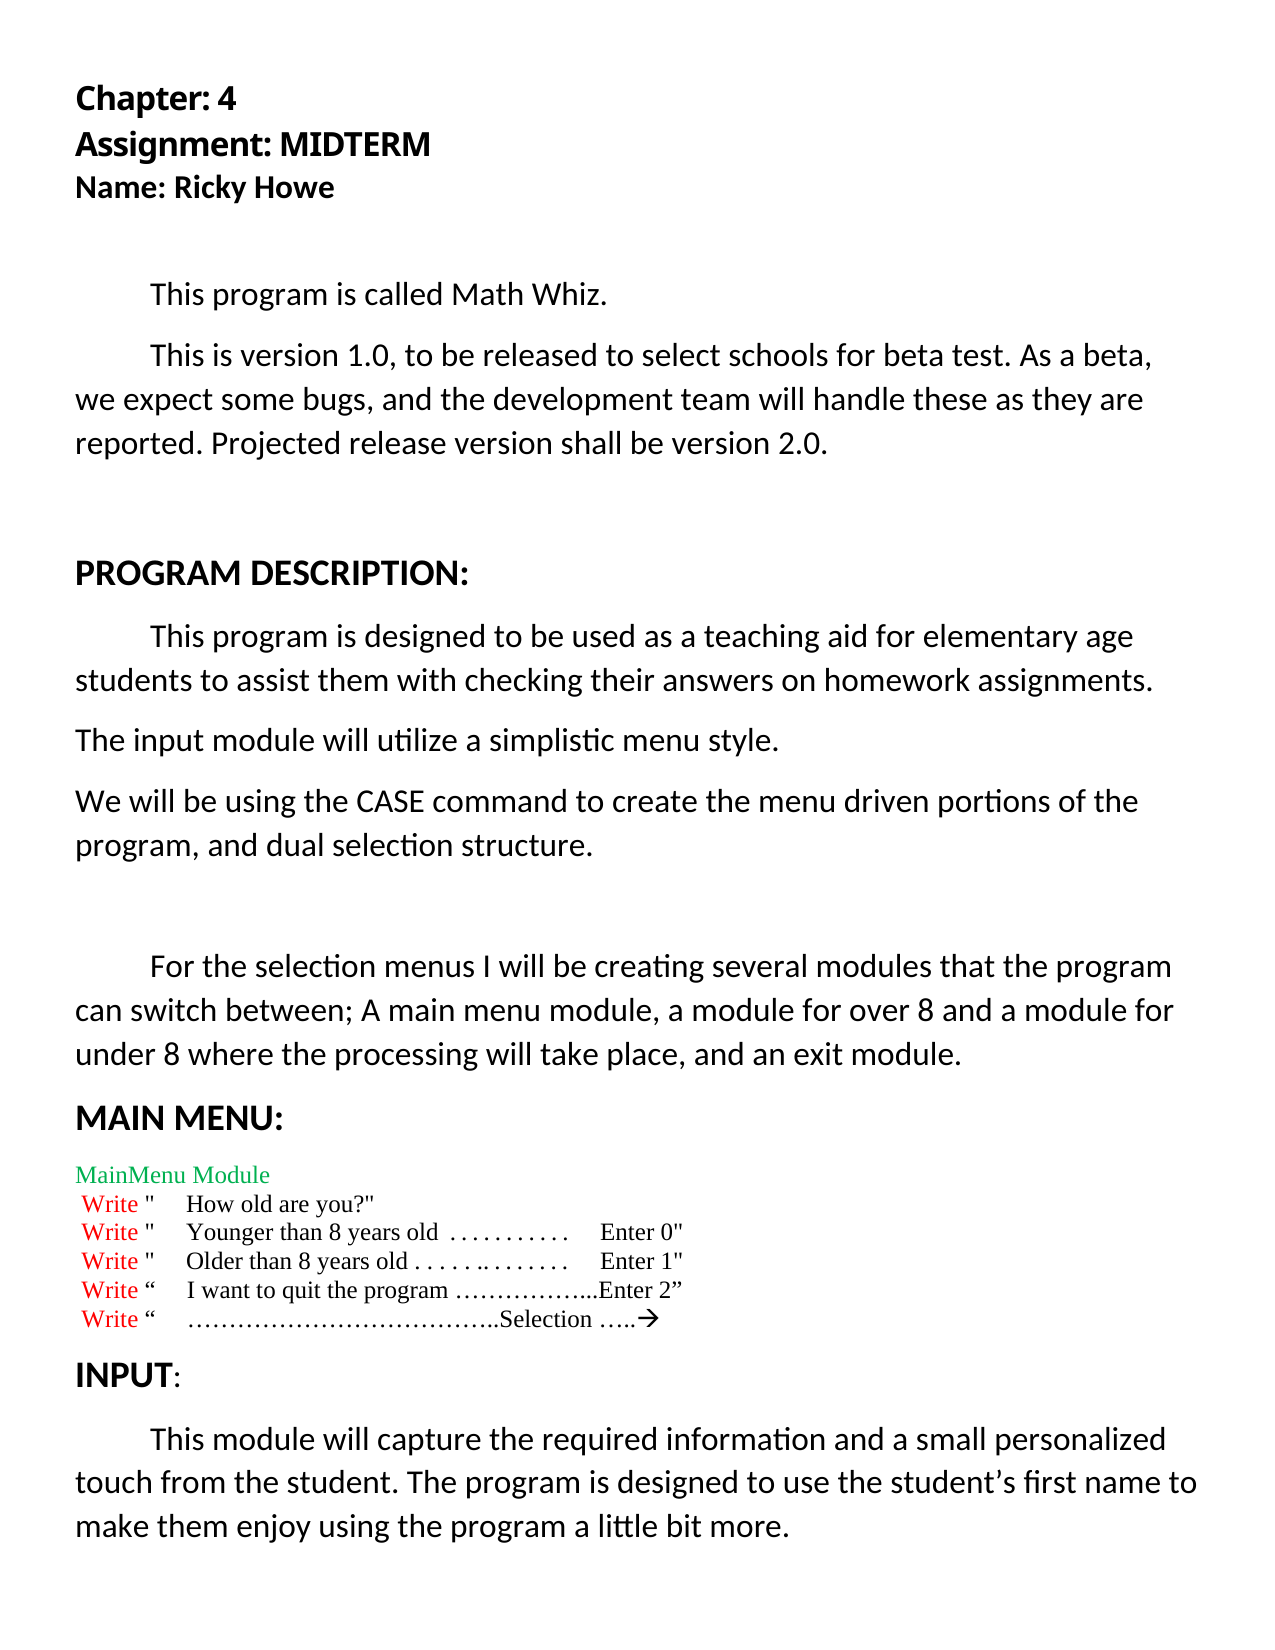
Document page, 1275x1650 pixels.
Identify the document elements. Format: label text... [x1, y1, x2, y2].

text The input module will utilize a simplistic menu style. [75, 719, 1200, 760]
text This module will capture the required information and a small personalized touch from the student. The program is designed to use the student’s first name to make them enjoy using the program a little bit more. [75, 1417, 1200, 1546]
text For the selection menus I will be creating several modules that the program can switch between; A main menu module, a module for over 8 and a module for under 8 where the processing will take place, and an exit module. [75, 945, 1200, 1074]
text This program is called Math Whiz. [75, 273, 1200, 314]
text PROGRAM DESCRIPTION: [75, 549, 1200, 594]
text Write “ I want to quit the program ……………...Enter 2” [75, 1275, 1200, 1304]
text This is version 1.0, to be released to select schools for beta test. As a beta, we expect some bugs, and the development team will handle these as they are reported. Projected release version shall be version 2.0. [75, 334, 1200, 463]
text Write " Older than 8 years old . . . . . .. . . . . . . . Enter 1" [75, 1246, 1200, 1275]
title Assignment: MIDTERM [75, 120, 1200, 166]
text MainMenu Module [75, 1160, 1200, 1189]
text Write " Younger than 8 years old . . . . . . . . . . . Enter 0" [75, 1217, 1200, 1246]
text MAIN MENU: [75, 1094, 1200, 1139]
text We will be using the CASE command to create the menu driven portions of the program, and dual selection structure. [75, 780, 1200, 865]
title Chapter: 4 [75, 75, 1200, 120]
text This program is designed to be used as a teaching aid for elementary age students to assist them with checking their answers on homework assignments. [75, 615, 1200, 699]
text Name: Ricky Howe [75, 166, 1200, 207]
text INPUT: [75, 1351, 1200, 1397]
text Write “ ………………………………..Selection ….. [75, 1304, 1200, 1332]
text Write " How old are you?" [75, 1189, 1200, 1217]
